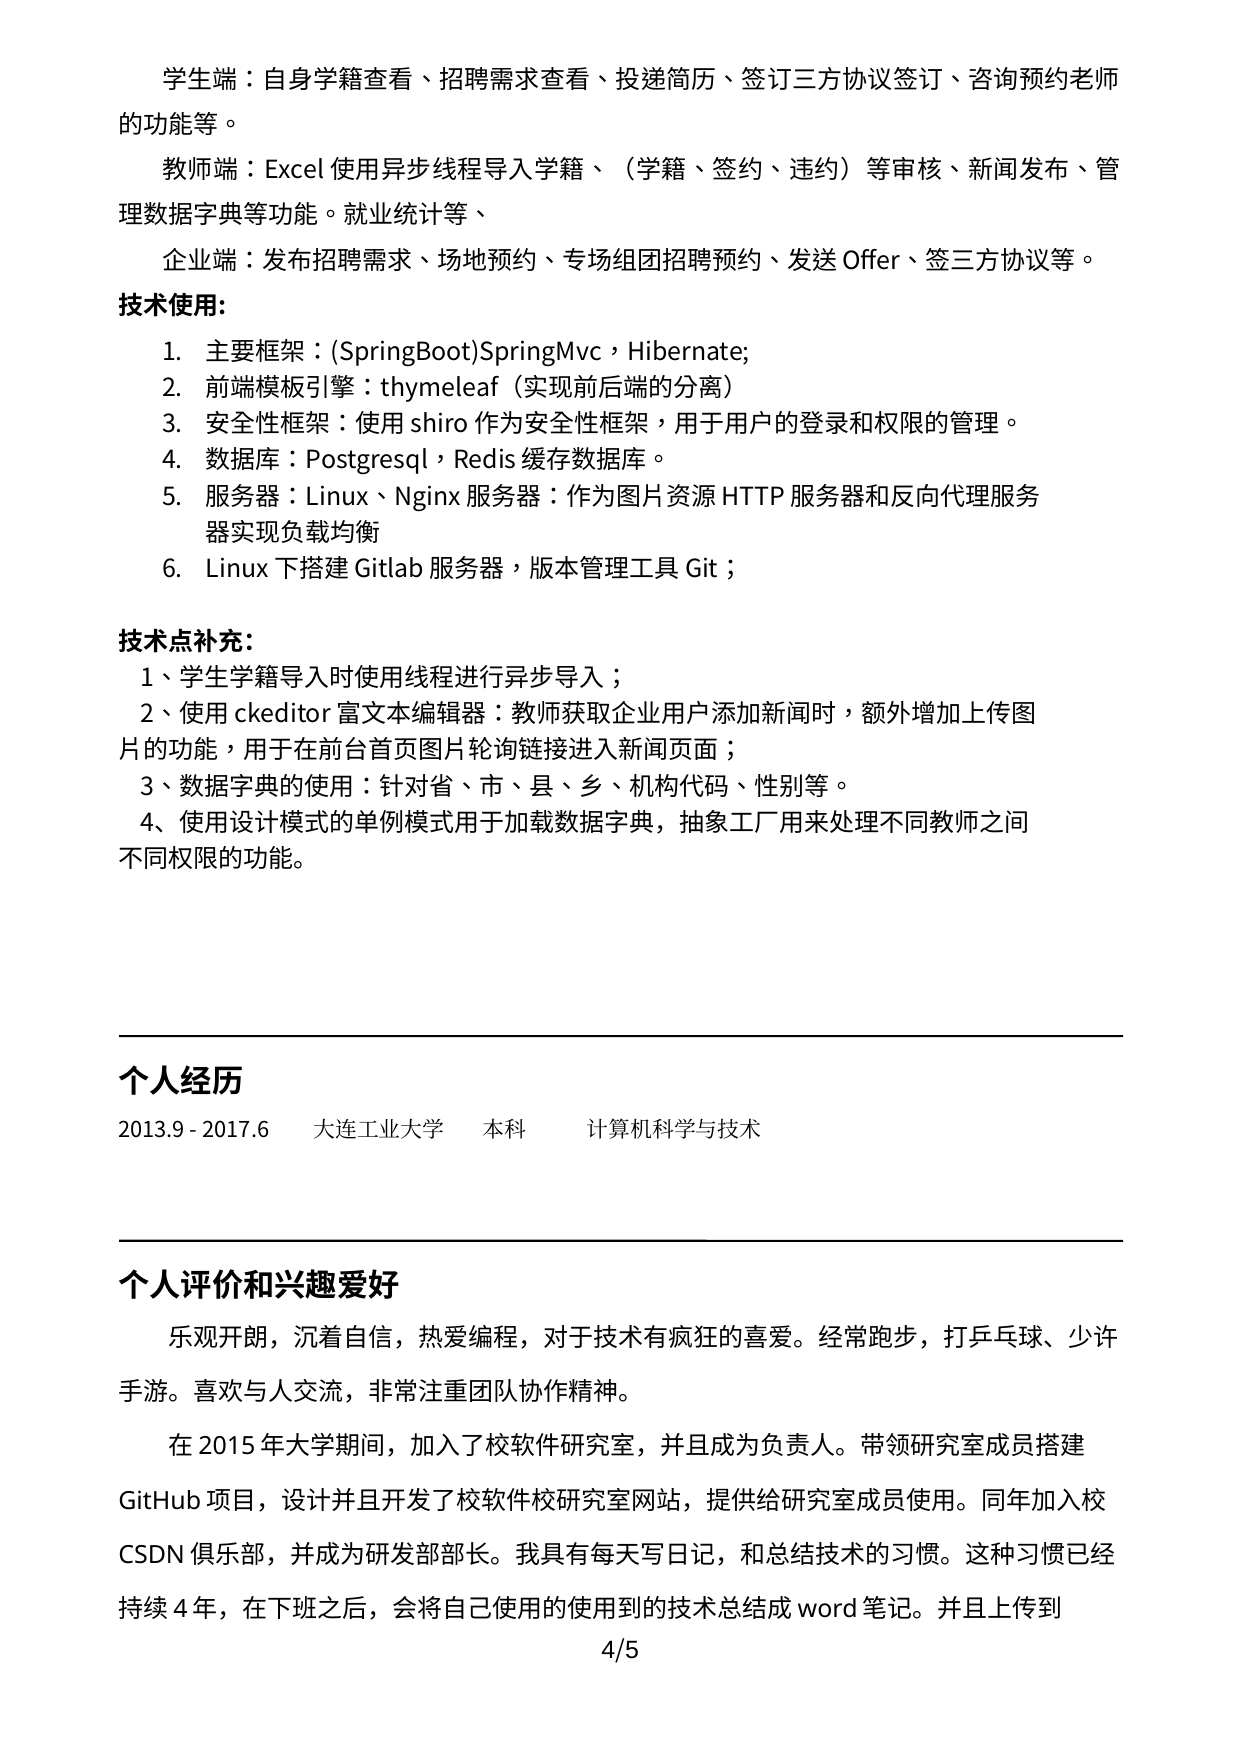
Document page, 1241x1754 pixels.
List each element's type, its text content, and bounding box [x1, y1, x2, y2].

text 个人评价和兴趣爱好 [118, 1188, 1122, 1306]
list 数据库：Postgresql，Redis缓存数据库。 [162, 440, 1044, 476]
text 技术点补充： [118, 621, 1044, 657]
text 乐观开朗，沉着自信，热爱编程，对于技术有疯狂的喜爱。经常跑步，打乒乓球、少许手游。喜欢与人交流，非常注重团队协作精神。 [118, 1317, 1122, 1408]
text 技术使用: [118, 286, 1122, 322]
text 2013.9 - 2017.6 大连工业大学 本科 计算机科学与技术 [118, 1112, 1122, 1144]
text 企业端：发布招聘需求、场地预约、专场组团招聘预约、发送Offer、签三方协议等。 [118, 240, 1122, 277]
list 服务器：Linux、Nginx服务器：作为图片资源HTTP服务器和反向代理服务器实现负载均衡 [162, 476, 1044, 548]
text 3、数据字典的使用：针对省、市、县、乡、机构代码、性别等。 [118, 766, 1044, 802]
text 4、使用设计模式的单例模式用于加载数据字典，抽象工厂用来处理不同教师之间不同权限的功能。 [118, 802, 1044, 875]
text 个人经历 [118, 983, 1122, 1101]
text 学生端：自身学籍查看、招聘需求查看、投递简历、签订三方协议签订、咨询预约老师的功能等。 [118, 59, 1122, 141]
list Linux下搭建Gitlab服务器，版本管理工具 Git； [162, 548, 1044, 585]
text 2、使用ckeditor 富文本编辑器：教师获取企业用户添加新闻时，额外增加上传图片的功能，用于在前台首页图片轮询链接进入新闻页面； [118, 693, 1044, 766]
list 前端模板引擎：thymeleaf（实现前后端的分离） [162, 367, 1044, 403]
list 主要框架：(SpringBoot)SpringMvc，Hibernate; [162, 331, 1044, 367]
list 安全性框架：使用shiro作为安全性框架，用于用户的登录和权限的管理。 [162, 403, 1044, 440]
text 教师端：Excel使用异步线程导入学籍、（学籍、签约、违约）等审核、新闻发布、管理数据字典等功能。就业统计等、 [118, 150, 1122, 231]
text 1、学生学籍导入时使用线程进行异步导入； [118, 657, 1044, 693]
